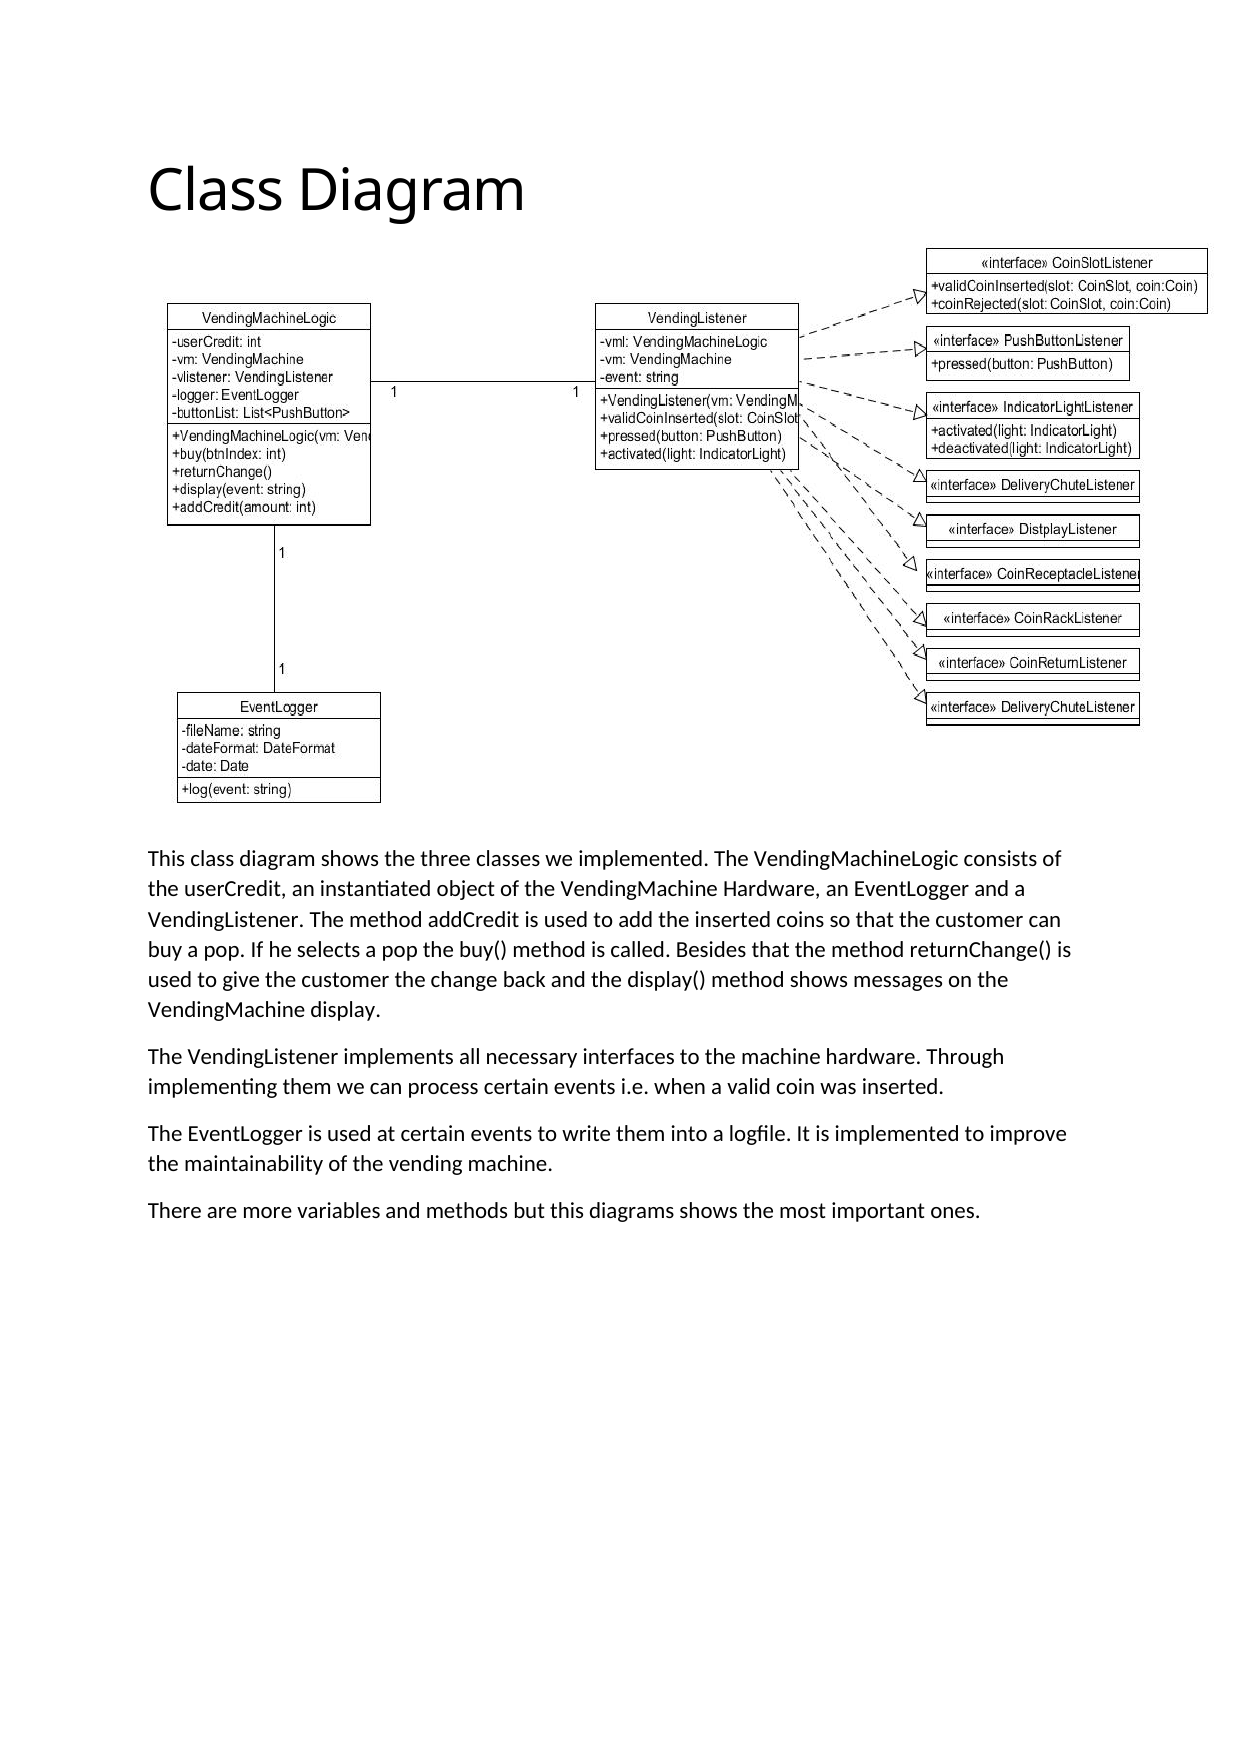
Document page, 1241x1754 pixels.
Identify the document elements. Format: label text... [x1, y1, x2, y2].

text This class diagram shows the three classes we implemented. The VendingMachineLogic consists of the userCredit, an instantiated object of the VendingMachine Hardware, an EventLogger and a VendingListener. The method addCredit is used to add the inserted coins so that the customer can buy a pop. If he selects a pop the buy() method is called. Besides that the method returnChange() is used to give the customer the change back and the display() method shows messages on the VendingMachine display. [148, 844, 1093, 1023]
text The EventLogger is used at certain events to write them into a logfile. It is implemented to improve the maintainability of the vending machine. [148, 1119, 1093, 1178]
text There are more variables and methods but this diagrams shows the most important ones. [148, 1196, 1093, 1224]
text The VendingListener implements all necessary interfaces to the machine hardware. Through implementing them we can process certain events i.e. when a valid coin was inserted. [148, 1042, 1093, 1101]
picture [147, 227, 1227, 826]
title Class Diagram [148, 148, 1093, 227]
